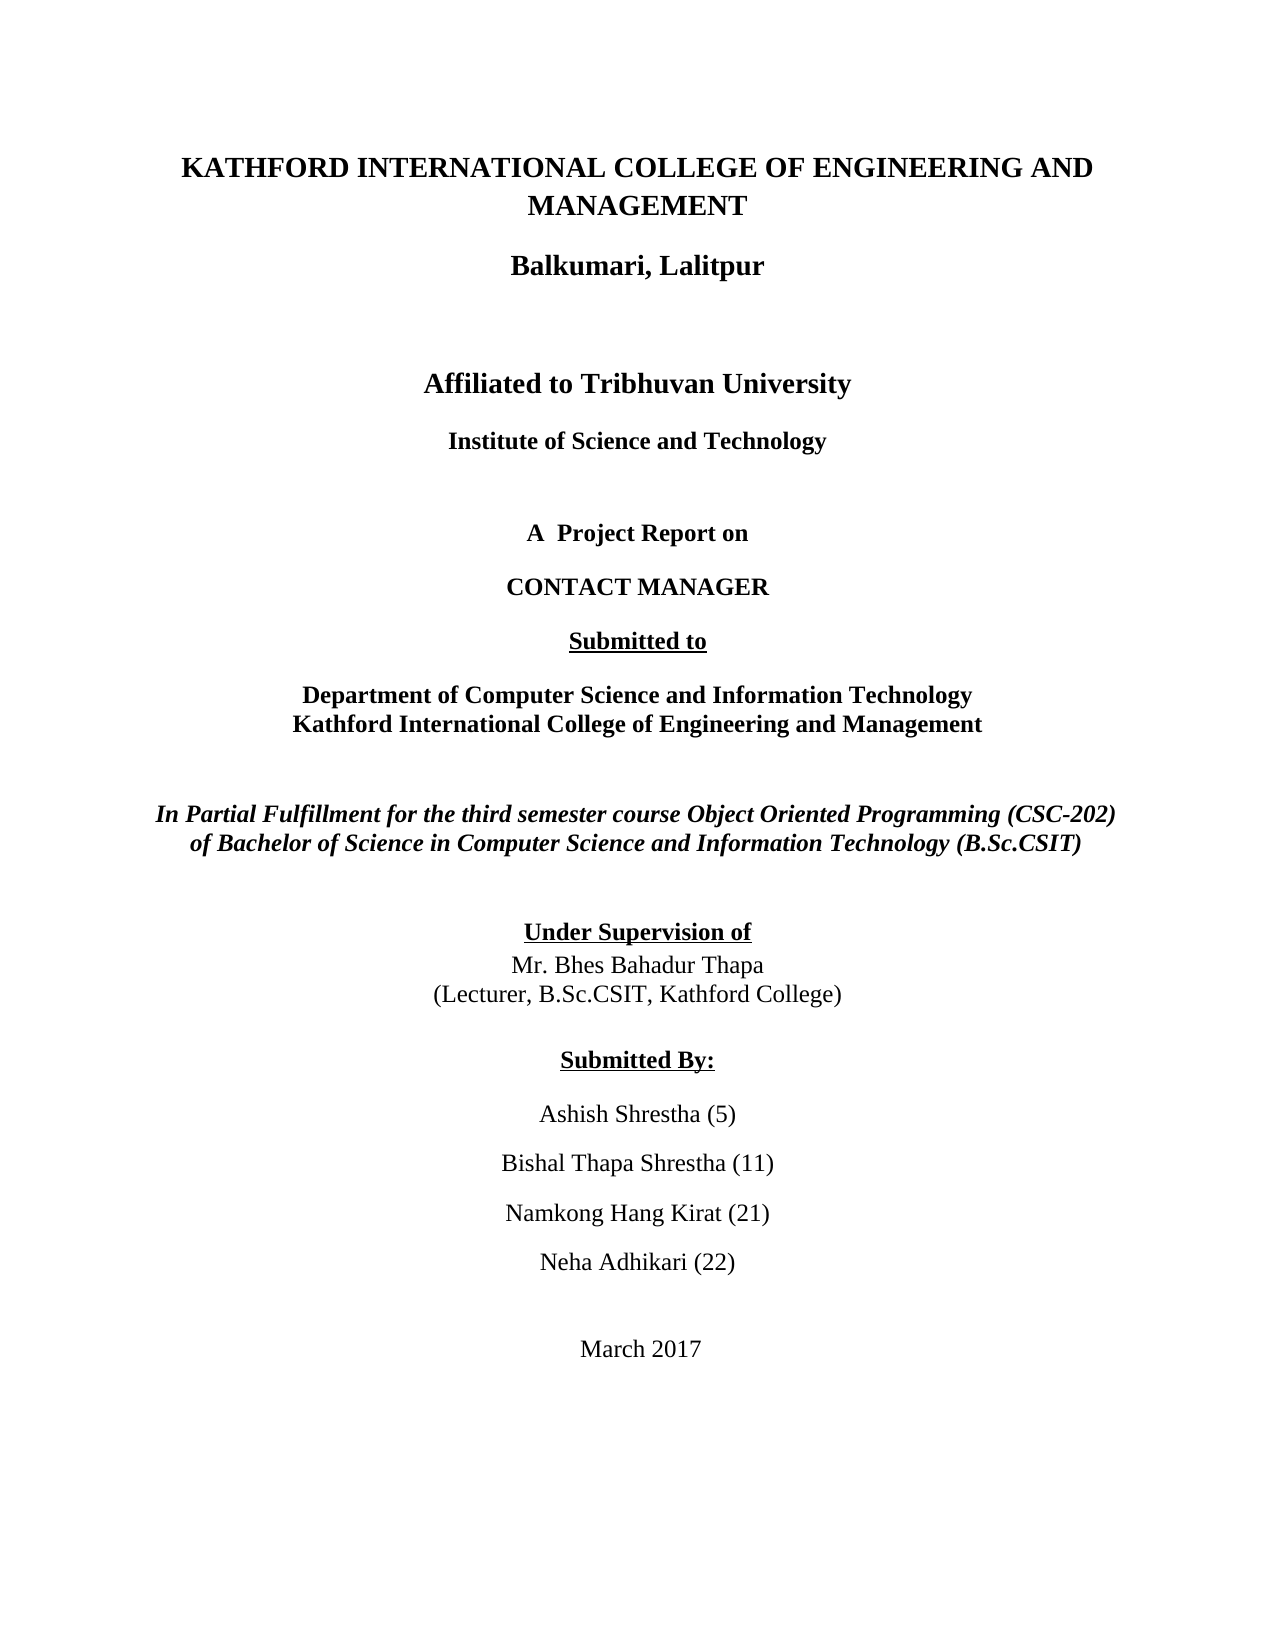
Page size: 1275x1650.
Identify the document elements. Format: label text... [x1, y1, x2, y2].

text Submitted to [150, 626, 1125, 655]
text CONTACT MANAGER [150, 572, 1125, 601]
text Kathford International College of Engineering and Management [150, 709, 1125, 737]
text Under Supervision of [150, 917, 1125, 946]
text KATHFORD INTERNATIONAL COLLEGE OF ENGINEERING AND MANAGEMENT [150, 150, 1125, 222]
text Bishal Thapa Shrestha (11) [150, 1148, 1125, 1177]
text Neha Adhikari (22) [150, 1247, 1125, 1276]
text Namkong Hang Kirat (21) [150, 1198, 1125, 1227]
text Ashish Shrestha (5) [150, 1099, 1125, 1127]
text In Partial Fulfillment for the third semester course Object Oriented Programming (CSC-202) of Bachelor of Science in Computer Science and Information Technology (B.Sc.CSIT) [150, 799, 1125, 857]
text March 2017 [150, 1334, 1125, 1362]
text Mr. Bhes Bahadur Thapa [150, 950, 1125, 979]
text Department of Computer Science and Information Technology [150, 680, 1125, 709]
text Institute of Science and Technology [150, 426, 1125, 455]
text (Lecturer, B.Sc.CSIT, Kathford College) [150, 979, 1125, 1007]
text A Project Report on [150, 518, 1125, 547]
text Submitted By: [150, 1045, 1125, 1073]
text Affiliated to Tribhuvan University [150, 367, 1125, 400]
text Balkumari, Lalitpur [150, 248, 1125, 281]
